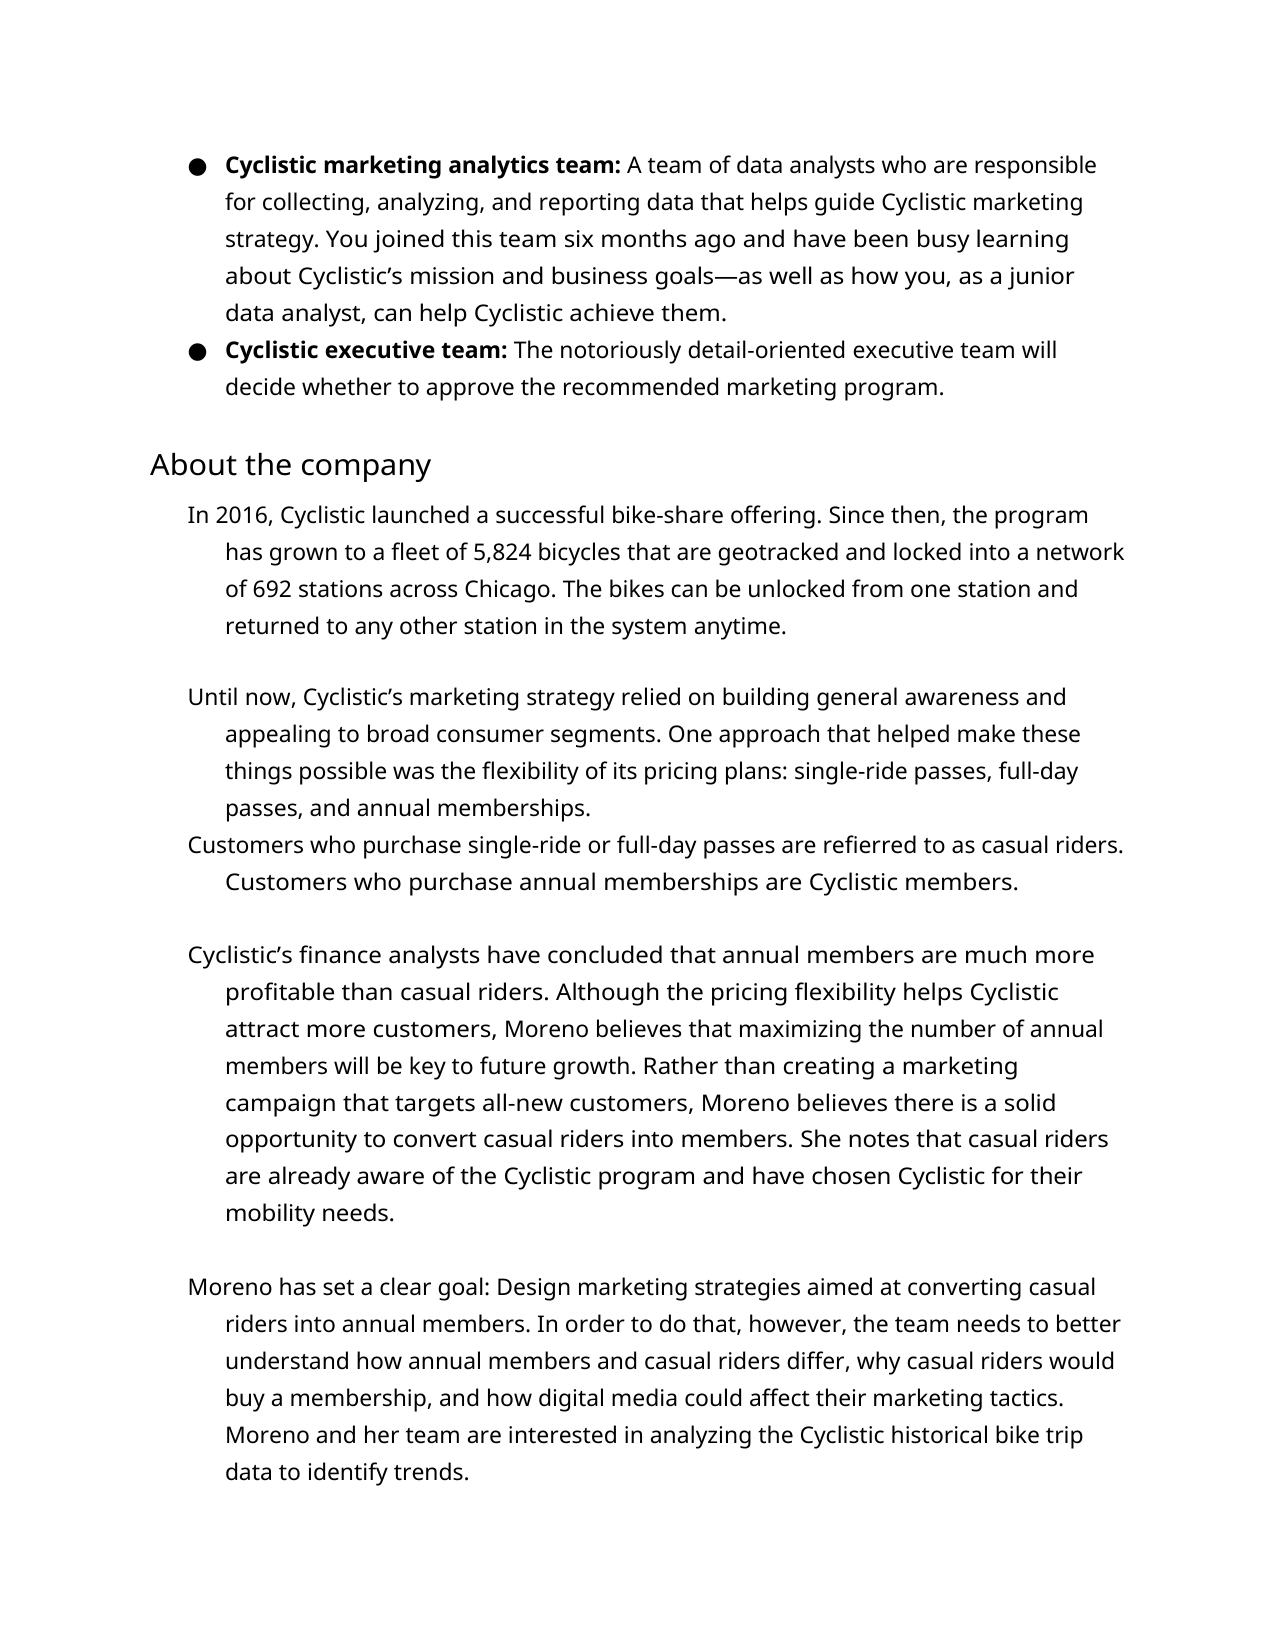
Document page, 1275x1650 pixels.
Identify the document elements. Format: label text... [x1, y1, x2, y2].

list Cyclistic marketing analytics team: A team of data analysts who are responsible for collecting, analyzing, and reporting data that helps guide Cyclistic marketing strategy. You joined this team six months ago and have been busy learning about Cyclistic’s mission and business goals—as well as how you, as a junior data analyst, can help Cyclistic achieve them. [187, 149, 1100, 328]
text In 2016, Cyclistic launched a successful bike-share offering. Since then, the program has grown to a fleet of 5,824 bicycles that are geotracked and locked into a network of 692 stations across Chicago. The bikes can be unlocked from one station and returned to any other station in the system anytime. [187, 499, 1124, 641]
text Cyclistic’s finance analysts have concluded that annual members are much more profitable than casual riders. Although the pricing flexibility helps Cyclistic attract more customers, Moreno believes that maximizing the number of annual members will be key to future growth. Rather than creating a marketing campaign that targets all-new customers, Moreno believes there is a solid opportunity to convert casual riders into members. She notes that casual riders are already aware of the Cyclistic program and have chosen Cyclistic for their mobility needs. [187, 939, 1124, 1228]
text Moreno has set a clear goal: Design marketing strategies aimed at converting casual riders into annual members. In order to do that, however, the team needs to better understand how annual members and casual riders differ, why casual riders would buy a membership, and how digital media could affect their marketing tactics. Moreno and her team are interested in analyzing the Cyclistic historical bike trip data to identify trends. [187, 1271, 1124, 1487]
list Cyclistic executive team: The notoriously detail-oriented executive team will decide whether to approve the recommended marketing program. [187, 334, 1094, 402]
subtitle About the company [150, 444, 1275, 484]
text Until now, Cyclistic’s marketing strategy relied on building general awareness and appealing to broad consumer segments. One approach that helped make these things possible was the flexibility of its pricing plans: single-ride passes, full-day passes, and annual memberships. [187, 681, 1124, 823]
text Customers who purchase single-ride or full-day passes are refierred to as casual riders. Customers who purchase annual memberships are Cyclistic members. [187, 828, 1124, 897]
